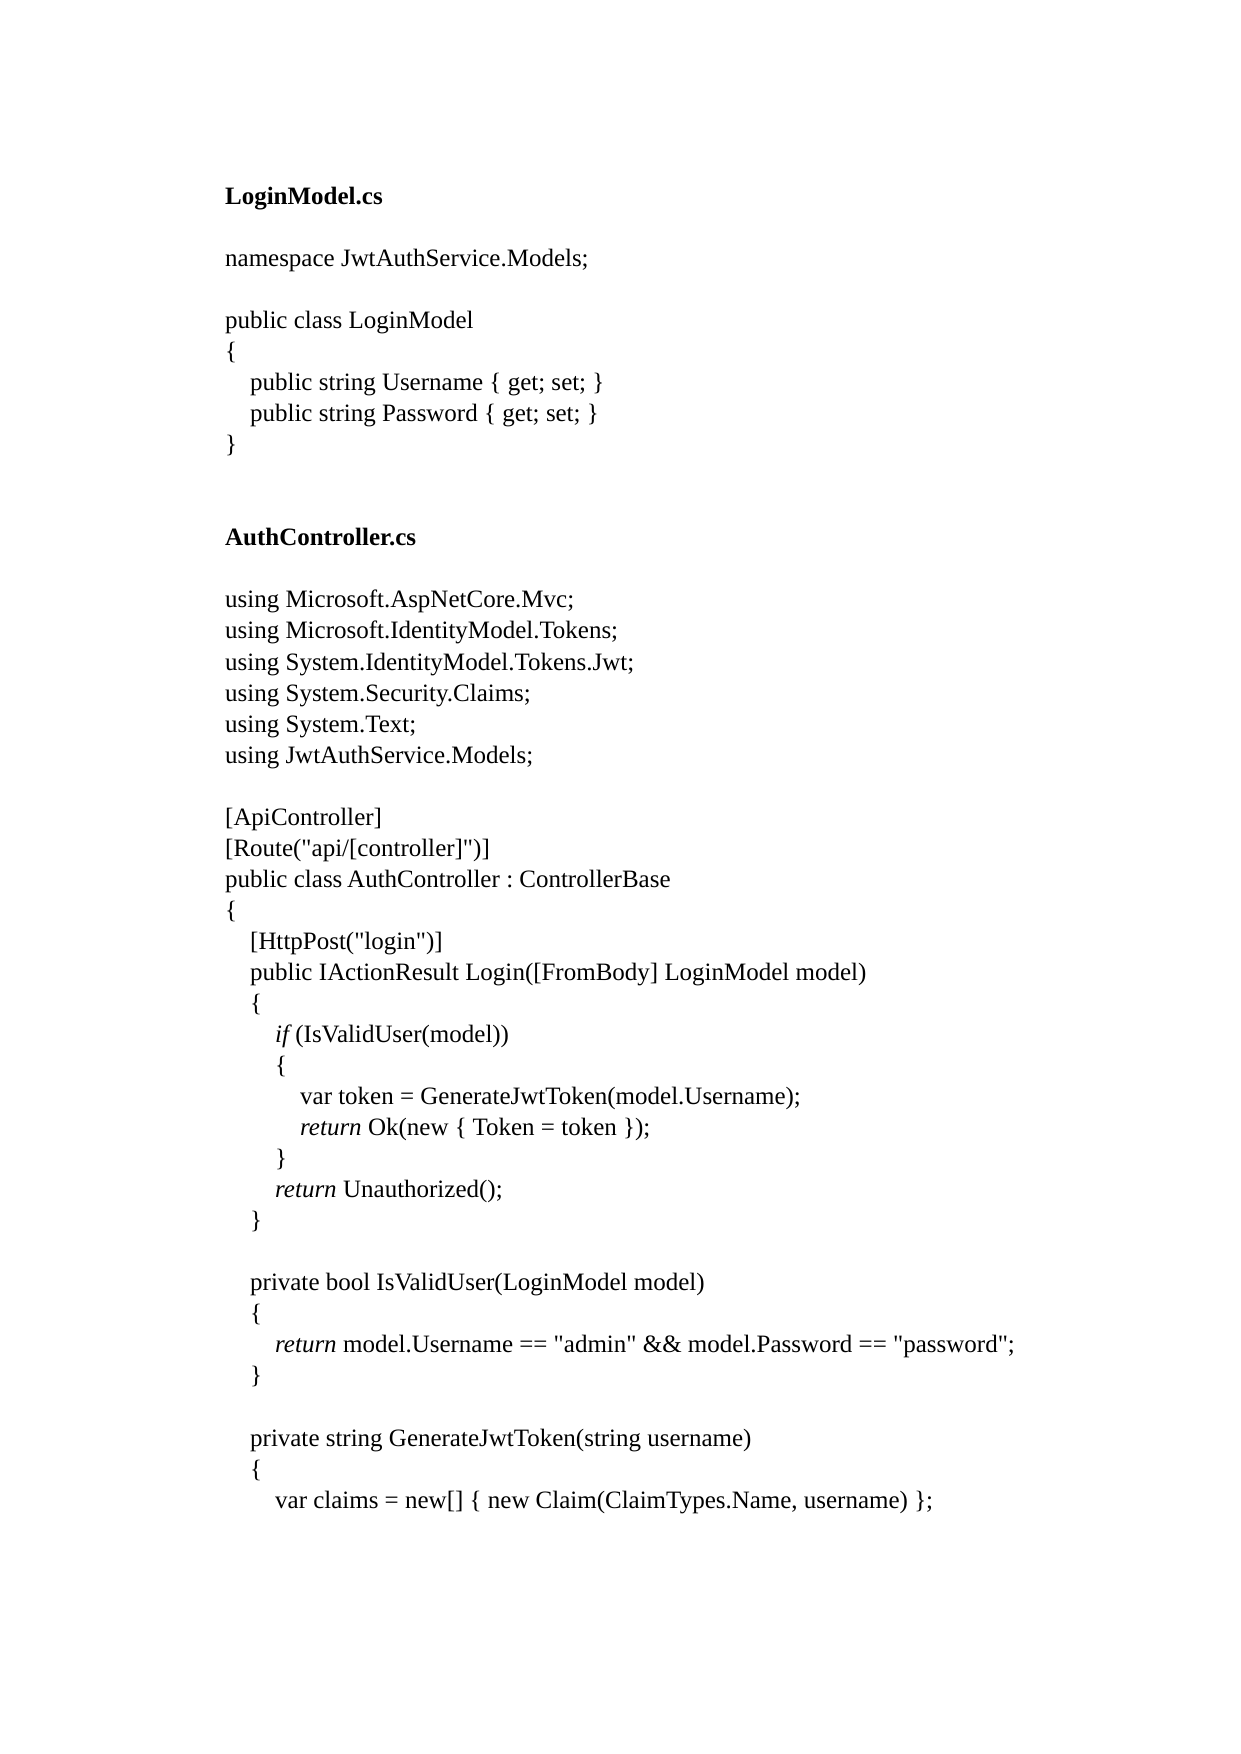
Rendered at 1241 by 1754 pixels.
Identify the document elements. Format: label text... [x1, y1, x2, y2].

list using System.Security.Claims; [225, 678, 1090, 706]
list { [225, 988, 1090, 1017]
list public class LoginModel [225, 305, 1090, 334]
list return Unauthorized(); [225, 1174, 1090, 1203]
list if (IsValidUser(model)) [225, 1019, 1090, 1048]
list return model.Username == "admin" && model.Password == "password"; [225, 1329, 1090, 1358]
list LoginModel.cs [225, 181, 1090, 210]
list using System.Text; [225, 709, 1090, 737]
list [Route("api/[controller]")] [225, 833, 1090, 862]
list using Microsoft.IdentityModel.Tokens; [225, 616, 1090, 644]
list using System.IdentityModel.Tokens.Jwt; [225, 647, 1090, 675]
list AuthController.cs [225, 522, 1090, 551]
list public IActionResult Login([FromBody] LoginModel model) [225, 957, 1090, 986]
list { [225, 895, 1090, 924]
list return Ok(new { Token = token }); [225, 1112, 1090, 1141]
list } [225, 1361, 1090, 1389]
list namespace JwtAuthService.Models; [225, 243, 1090, 272]
list public string Username { get; set; } [225, 367, 1090, 396]
list { [225, 1298, 1090, 1327]
list public string Password { get; set; } [225, 398, 1090, 427]
list [HttpPost("login")] [225, 926, 1090, 955]
list } [225, 1143, 1090, 1172]
list using JwtAuthService.Models; [225, 740, 1090, 768]
list private string GenerateJwtToken(string username) [225, 1423, 1090, 1451]
list { [225, 1454, 1090, 1482]
list } [225, 1205, 1090, 1234]
list using Microsoft.AspNetCore.Mvc; [225, 584, 1090, 613]
list [ApiController] [225, 802, 1090, 831]
list } [225, 429, 1090, 458]
list var claims = new[] { new Claim(ClaimTypes.Name, username) }; [225, 1485, 1090, 1513]
list private bool IsValidUser(LoginModel model) [225, 1267, 1090, 1296]
list var token = GenerateJwtToken(model.Username); [225, 1081, 1090, 1110]
list { [225, 1050, 1090, 1079]
list public class AuthController : ControllerBase [225, 864, 1090, 893]
list { [225, 336, 1090, 365]
